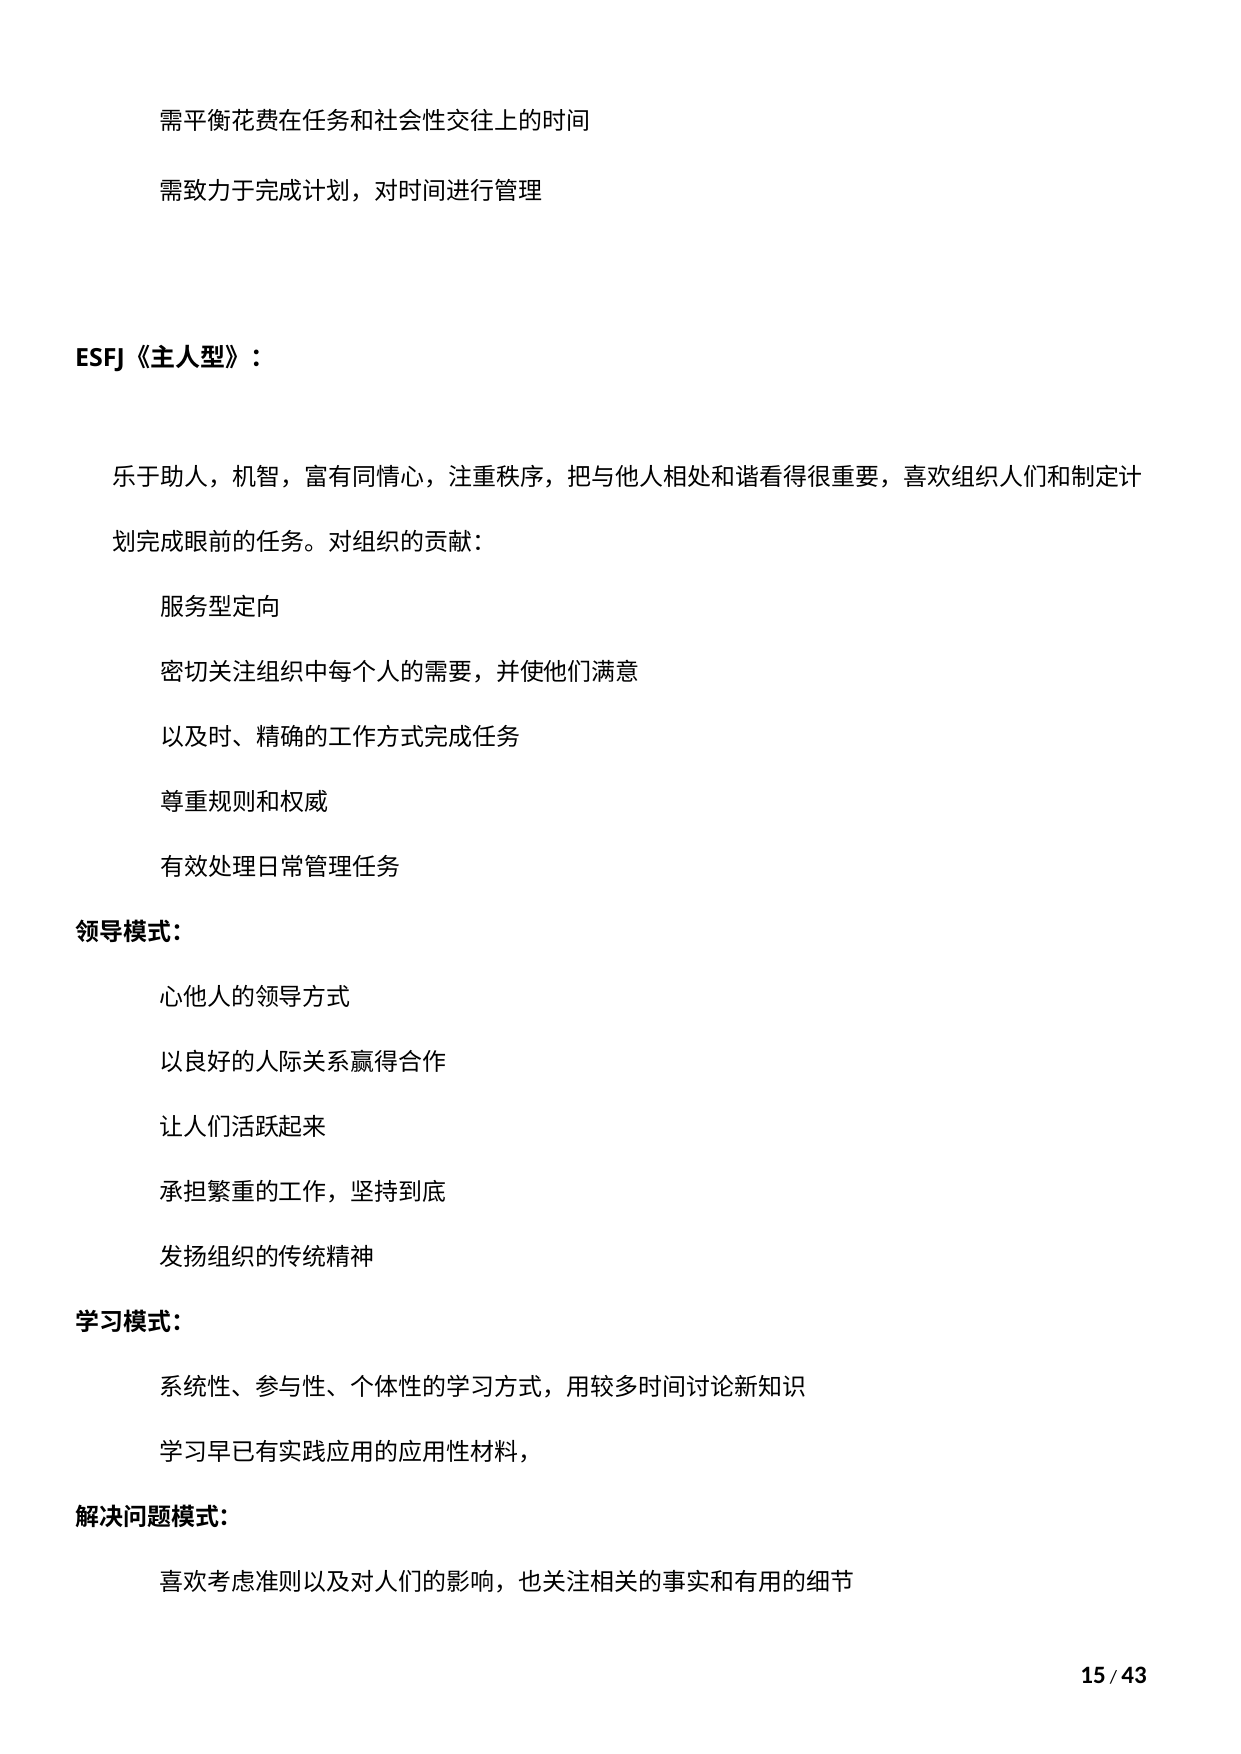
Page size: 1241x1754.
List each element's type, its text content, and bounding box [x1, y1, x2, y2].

text 学习模式： [75, 1287, 1165, 1352]
list 以及时、精确的工作方式完成任务 [112, 702, 1165, 767]
list 尊重规则和权威 [112, 767, 1165, 832]
text 需致力于完成计划，对时间进行管理 [75, 157, 1165, 222]
text 领导模式： [75, 897, 1165, 962]
list 服务型定向 [112, 572, 1165, 637]
text 解决问题模式： [75, 1482, 1165, 1547]
subtitle ESFJ《主人型》： [75, 323, 1165, 388]
text 让人们活跃起来 [75, 1092, 1165, 1157]
text 承担繁重的工作，坚持到底 [75, 1157, 1165, 1222]
text 喜欢考虑准则以及对人们的影响，也关注相关的事实和有用的细节 [75, 1547, 1165, 1612]
text 需平衡花费在任务和社会性交往上的时间 [75, 86, 1165, 151]
text 学习早已有实践应用的应用性材料， [75, 1417, 1165, 1482]
list 密切关注组织中每个人的需要，并使他们满意 [112, 637, 1165, 702]
text 发扬组织的传统精神 [75, 1222, 1165, 1287]
text 心他人的领导方式 [75, 962, 1165, 1027]
list 乐于助人，机智，富有同情心，注重秩序，把与他人相处和谐看得很重要，喜欢组织人们和制定计划完成眼前的任务。对组织的贡献： [112, 442, 1165, 572]
text 以良好的人际关系赢得合作 [75, 1027, 1165, 1092]
text 系统性、参与性、个体性的学习方式，用较多时间讨论新知识 [75, 1352, 1165, 1417]
list 有效处理日常管理任务 [112, 832, 1165, 897]
